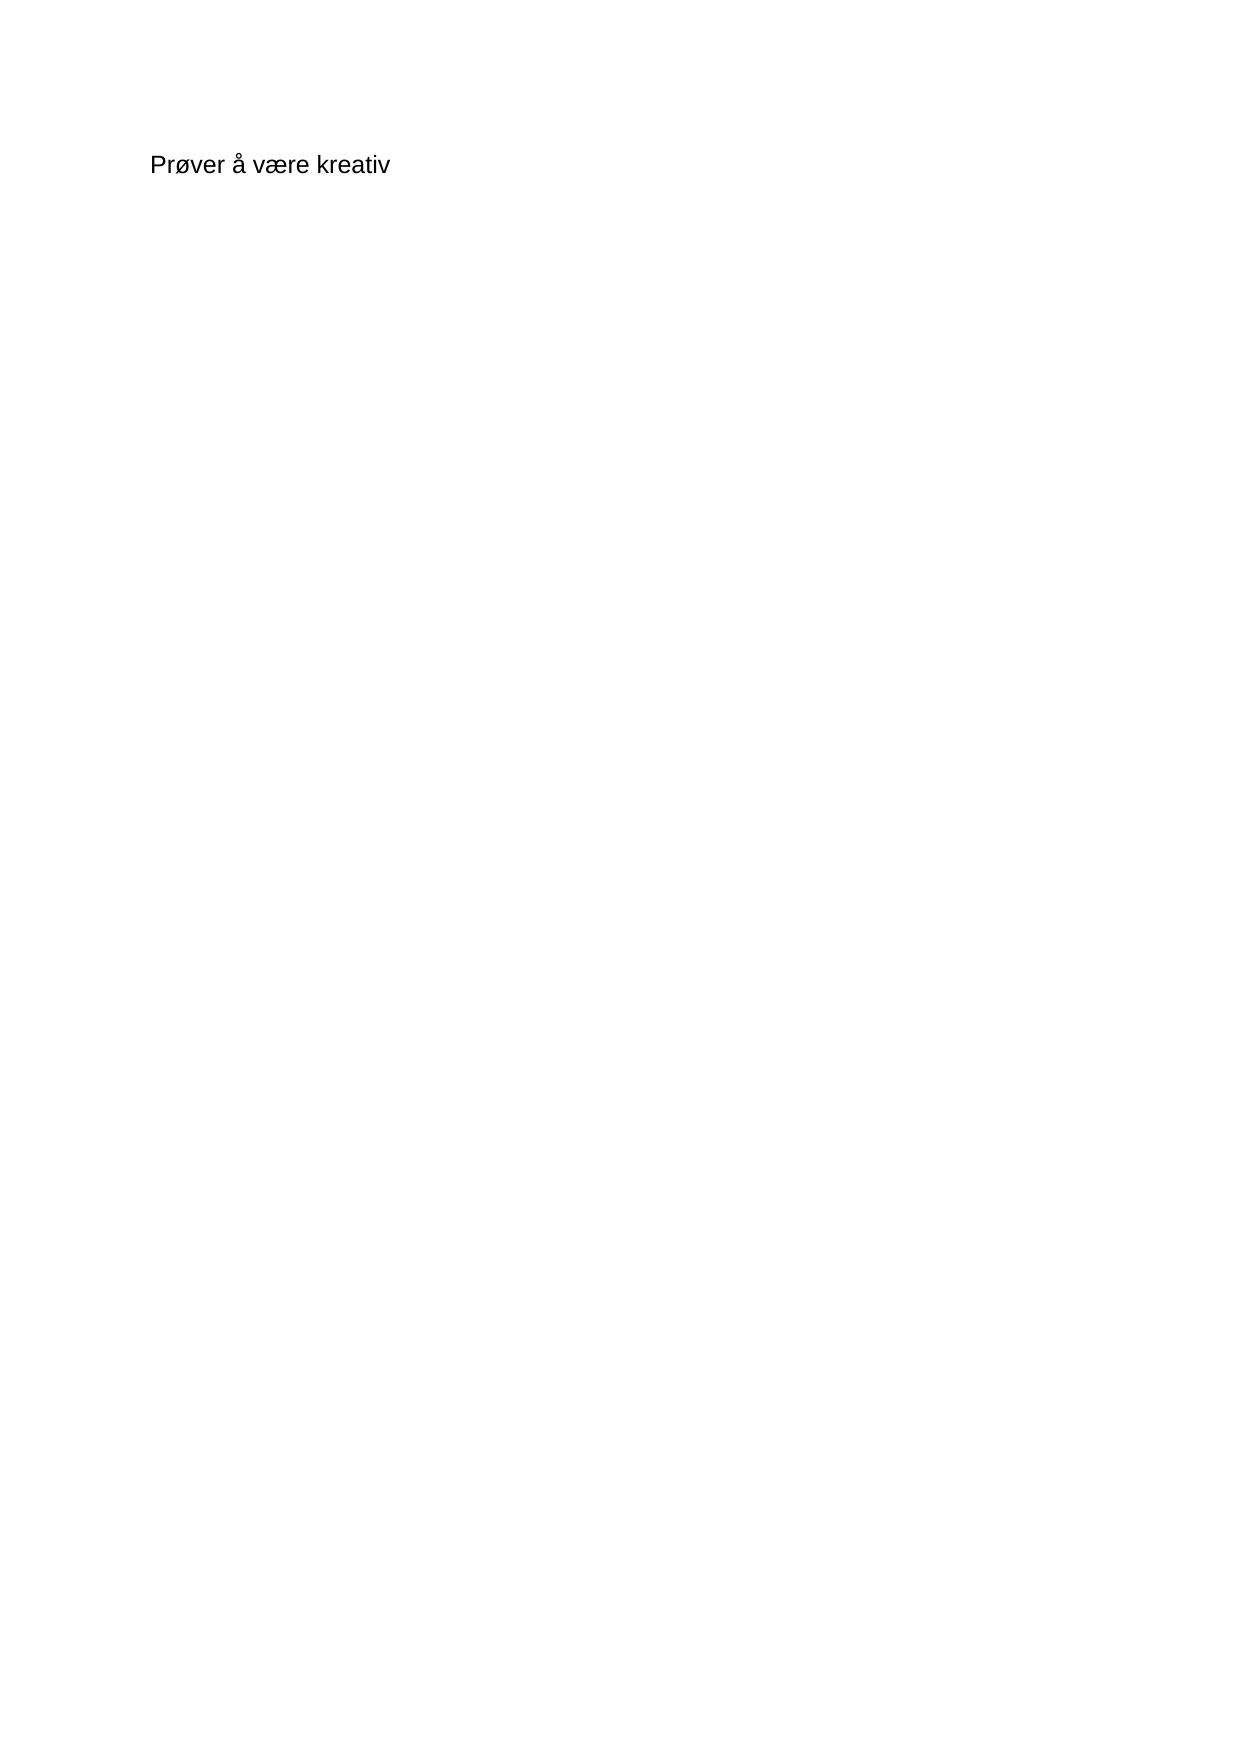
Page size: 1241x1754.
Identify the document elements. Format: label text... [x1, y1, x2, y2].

text Prøver å være kreativ [150, 150, 1090, 179]
